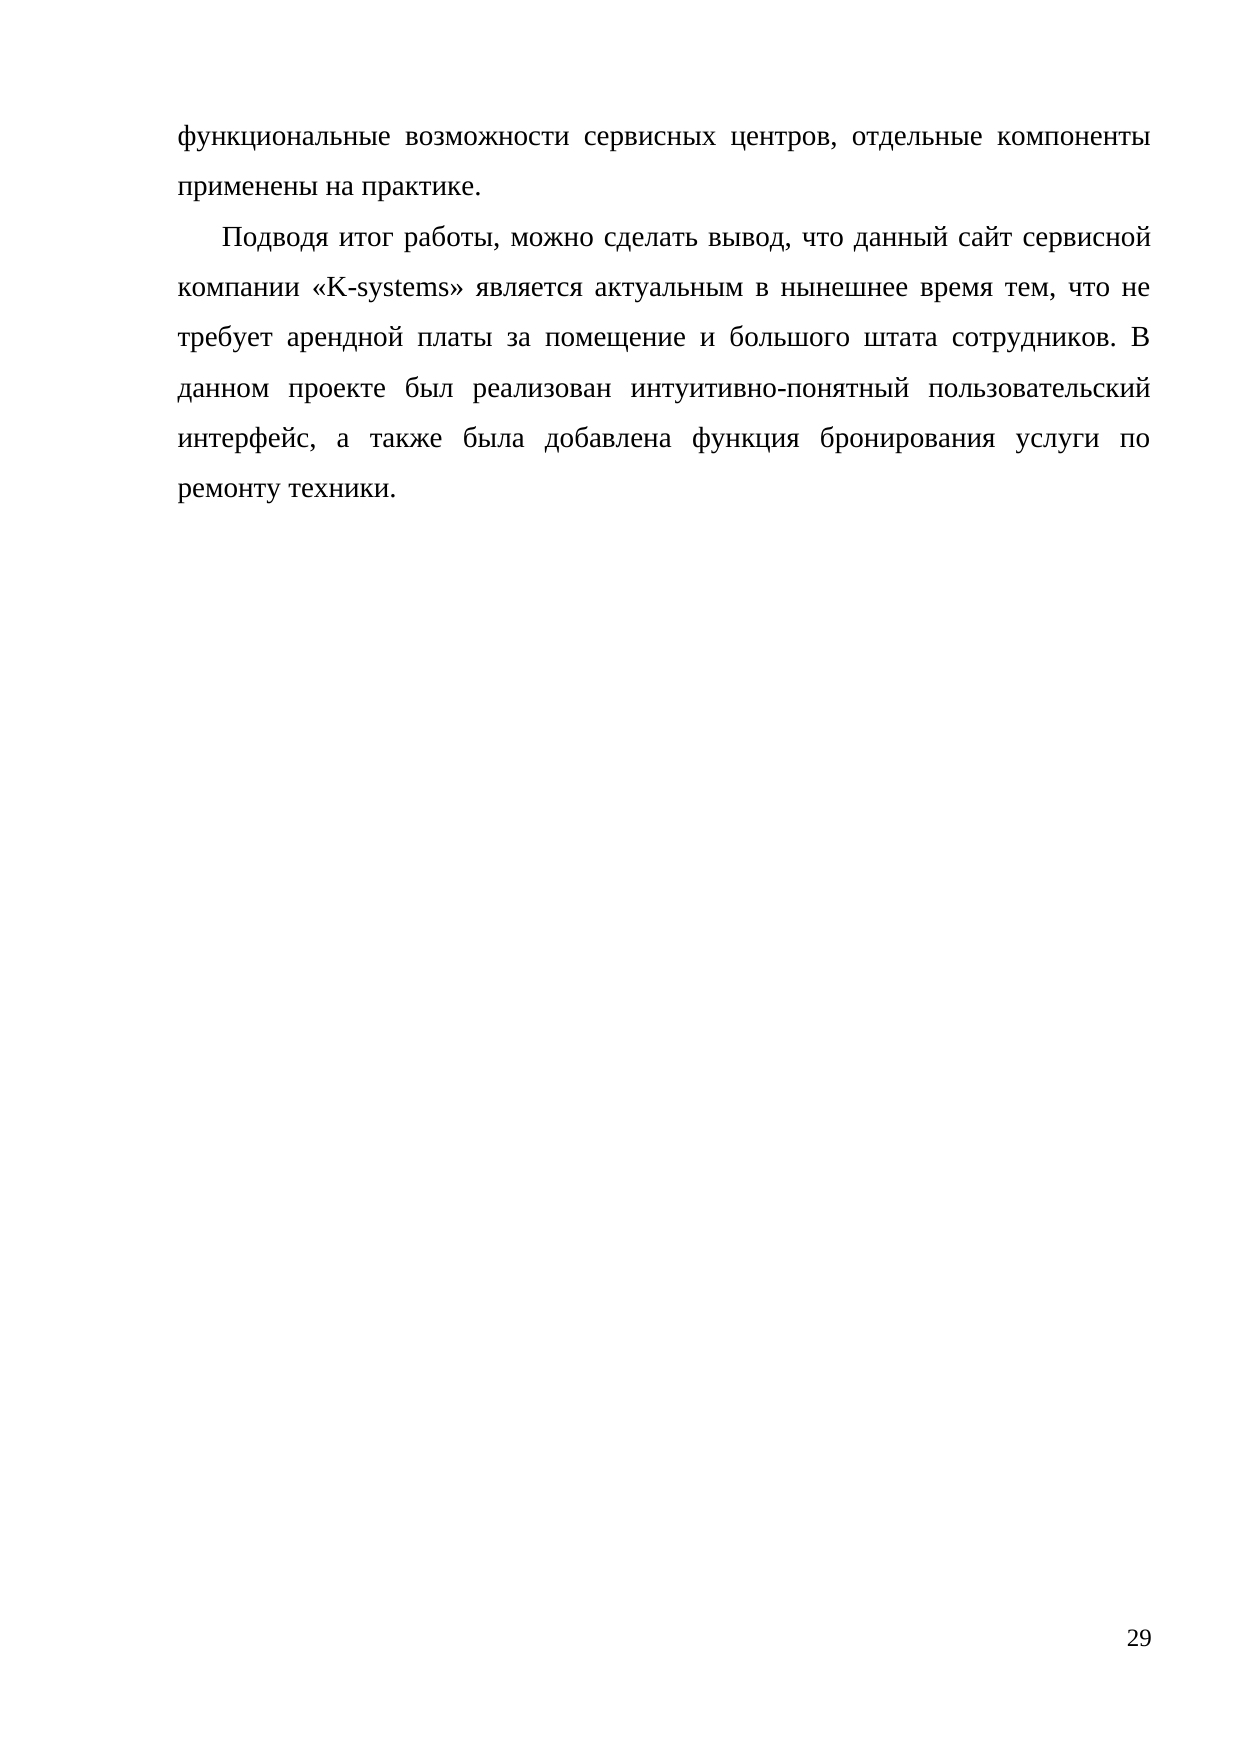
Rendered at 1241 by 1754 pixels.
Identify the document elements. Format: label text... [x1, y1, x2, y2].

text Подводя итог работы, можно сделать вывод, что данный сайт сервисной компании «K-systems» является актуальным в нынешнее время тем, что не требует арендной платы за помещение и большого штата сотрудников. В данном проекте был реализован интуитивно-понятный пользовательский интерфейс, а также была добавлена функция бронирования услуги по ремонту техники. [177, 219, 1152, 504]
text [177, 118, 1152, 202]
